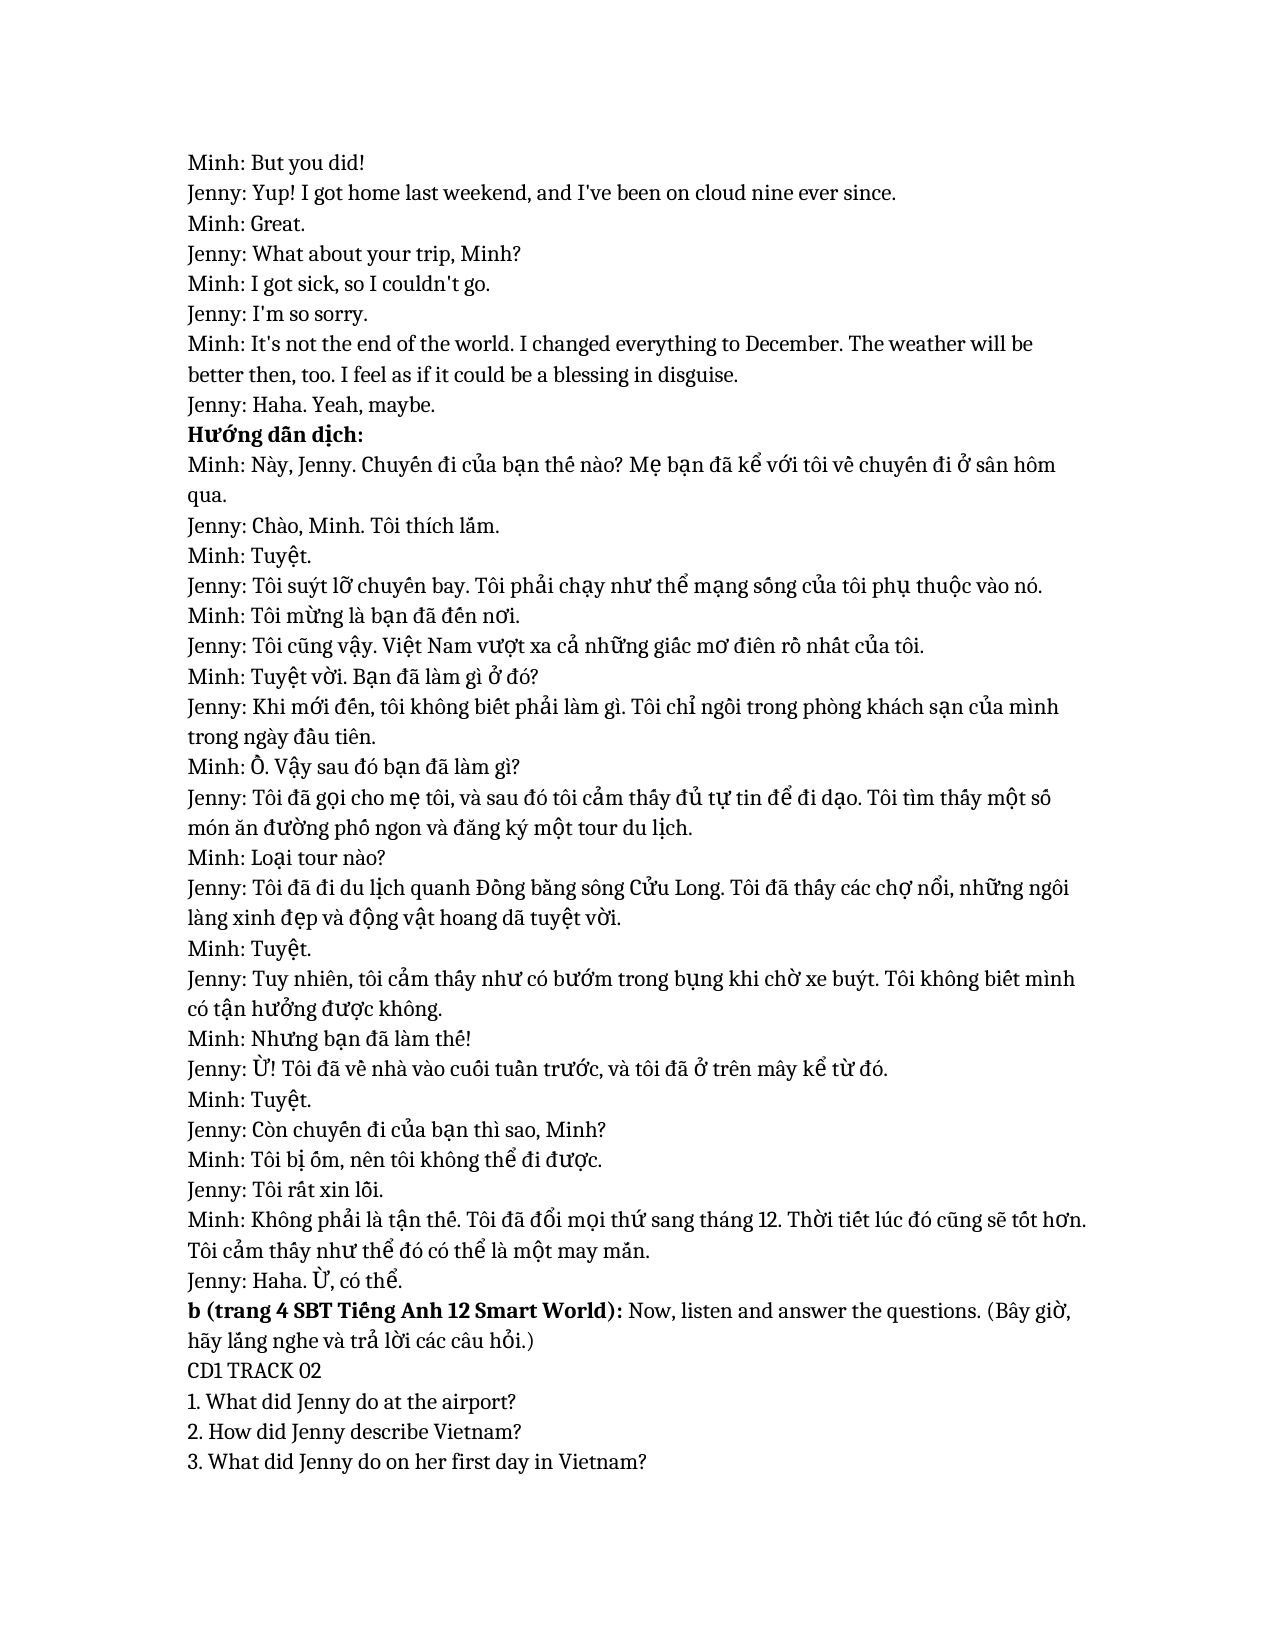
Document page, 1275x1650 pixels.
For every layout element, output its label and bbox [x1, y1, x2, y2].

text [187, 150, 1087, 1475]
